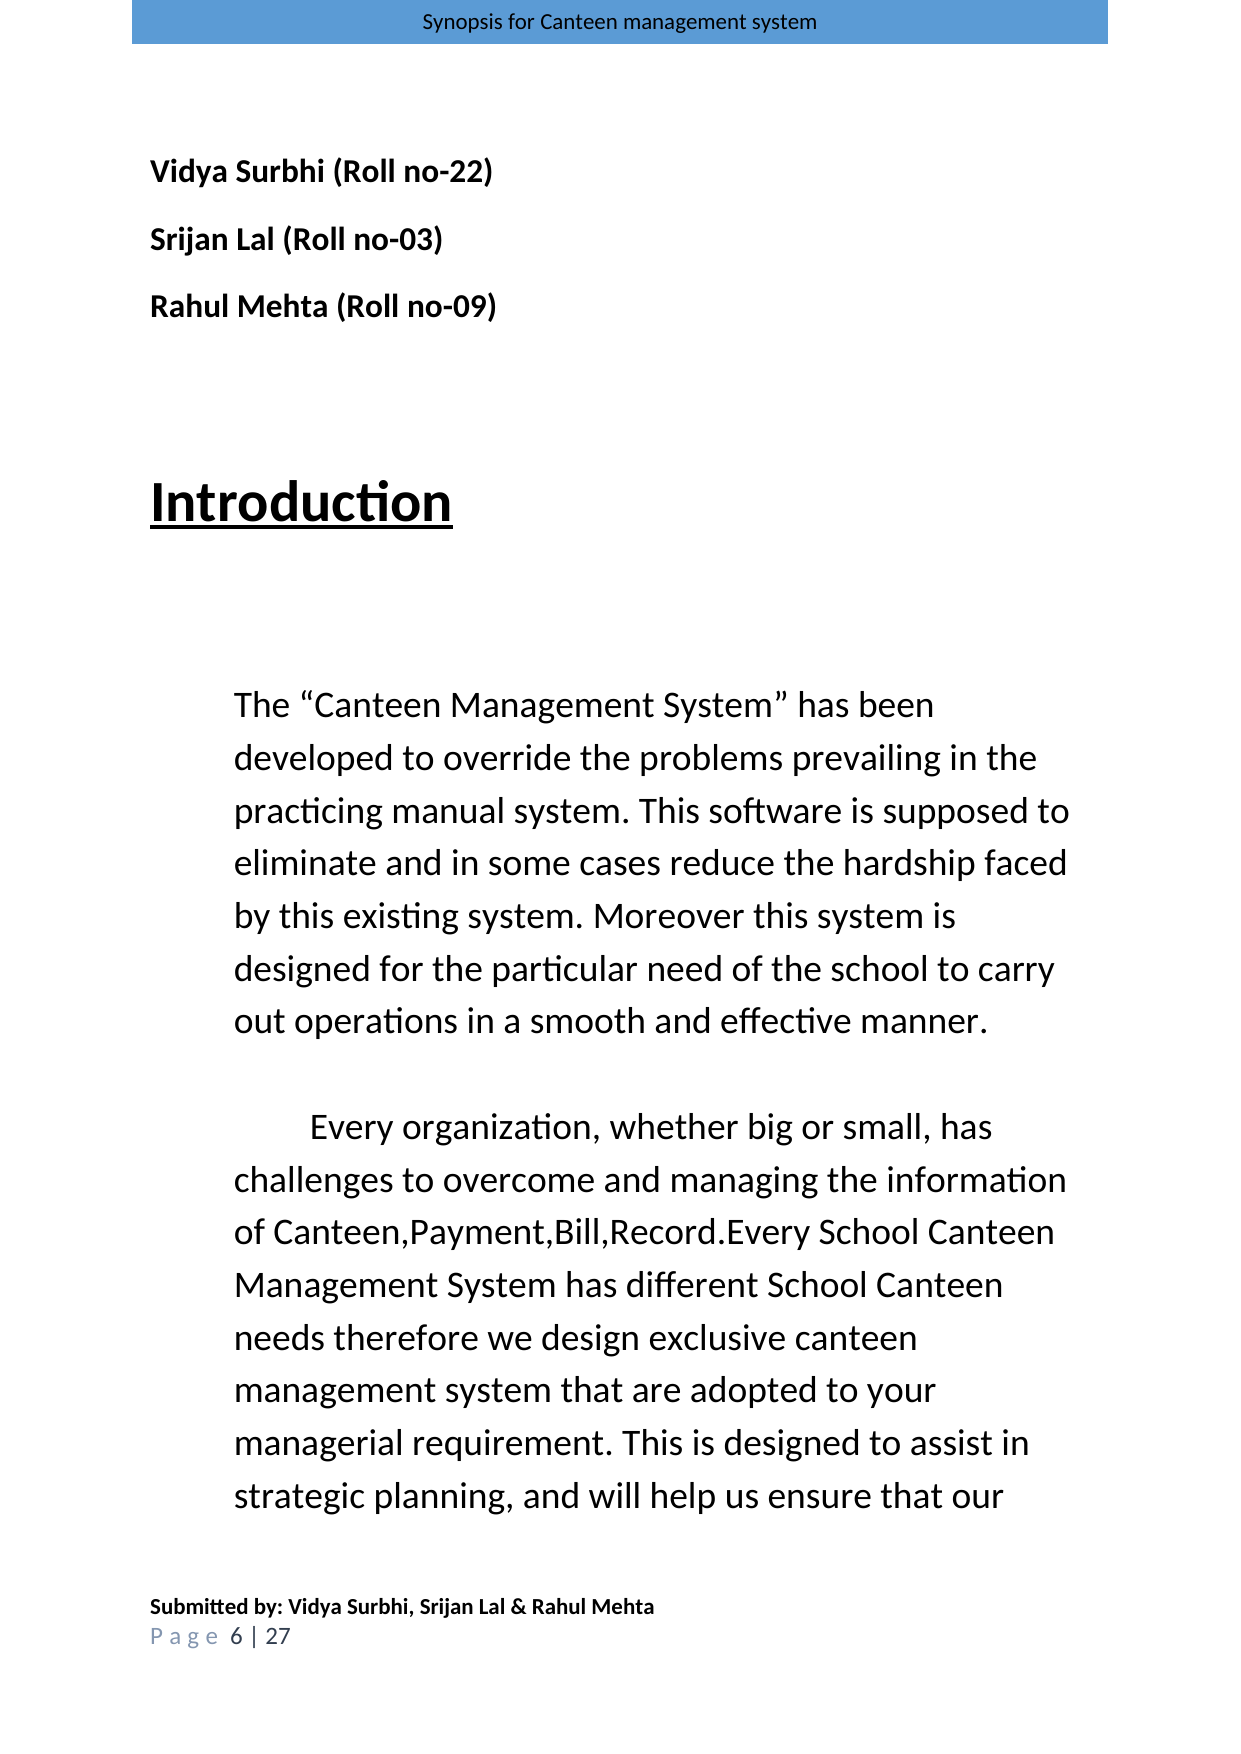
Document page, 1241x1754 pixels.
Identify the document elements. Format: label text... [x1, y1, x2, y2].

text Introduction [150, 464, 1090, 536]
text Srijan Lal (Roll no-03) [150, 218, 1090, 258]
text Vidya Surbhi (Roll no-22) [150, 150, 1090, 191]
text The “Canteen Management System” has been developed to override the problems prevailing in the practicing manual system. This software is supposed to eliminate and in some cases reduce the hardship faced by this existing system. Moreover this system is designed for the particular need of the school to carry out operations in a smooth and effective manner. [233, 681, 1090, 1043]
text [233, 1103, 1090, 1518]
text Rahul Mehta (Roll no-09) [150, 285, 1090, 326]
